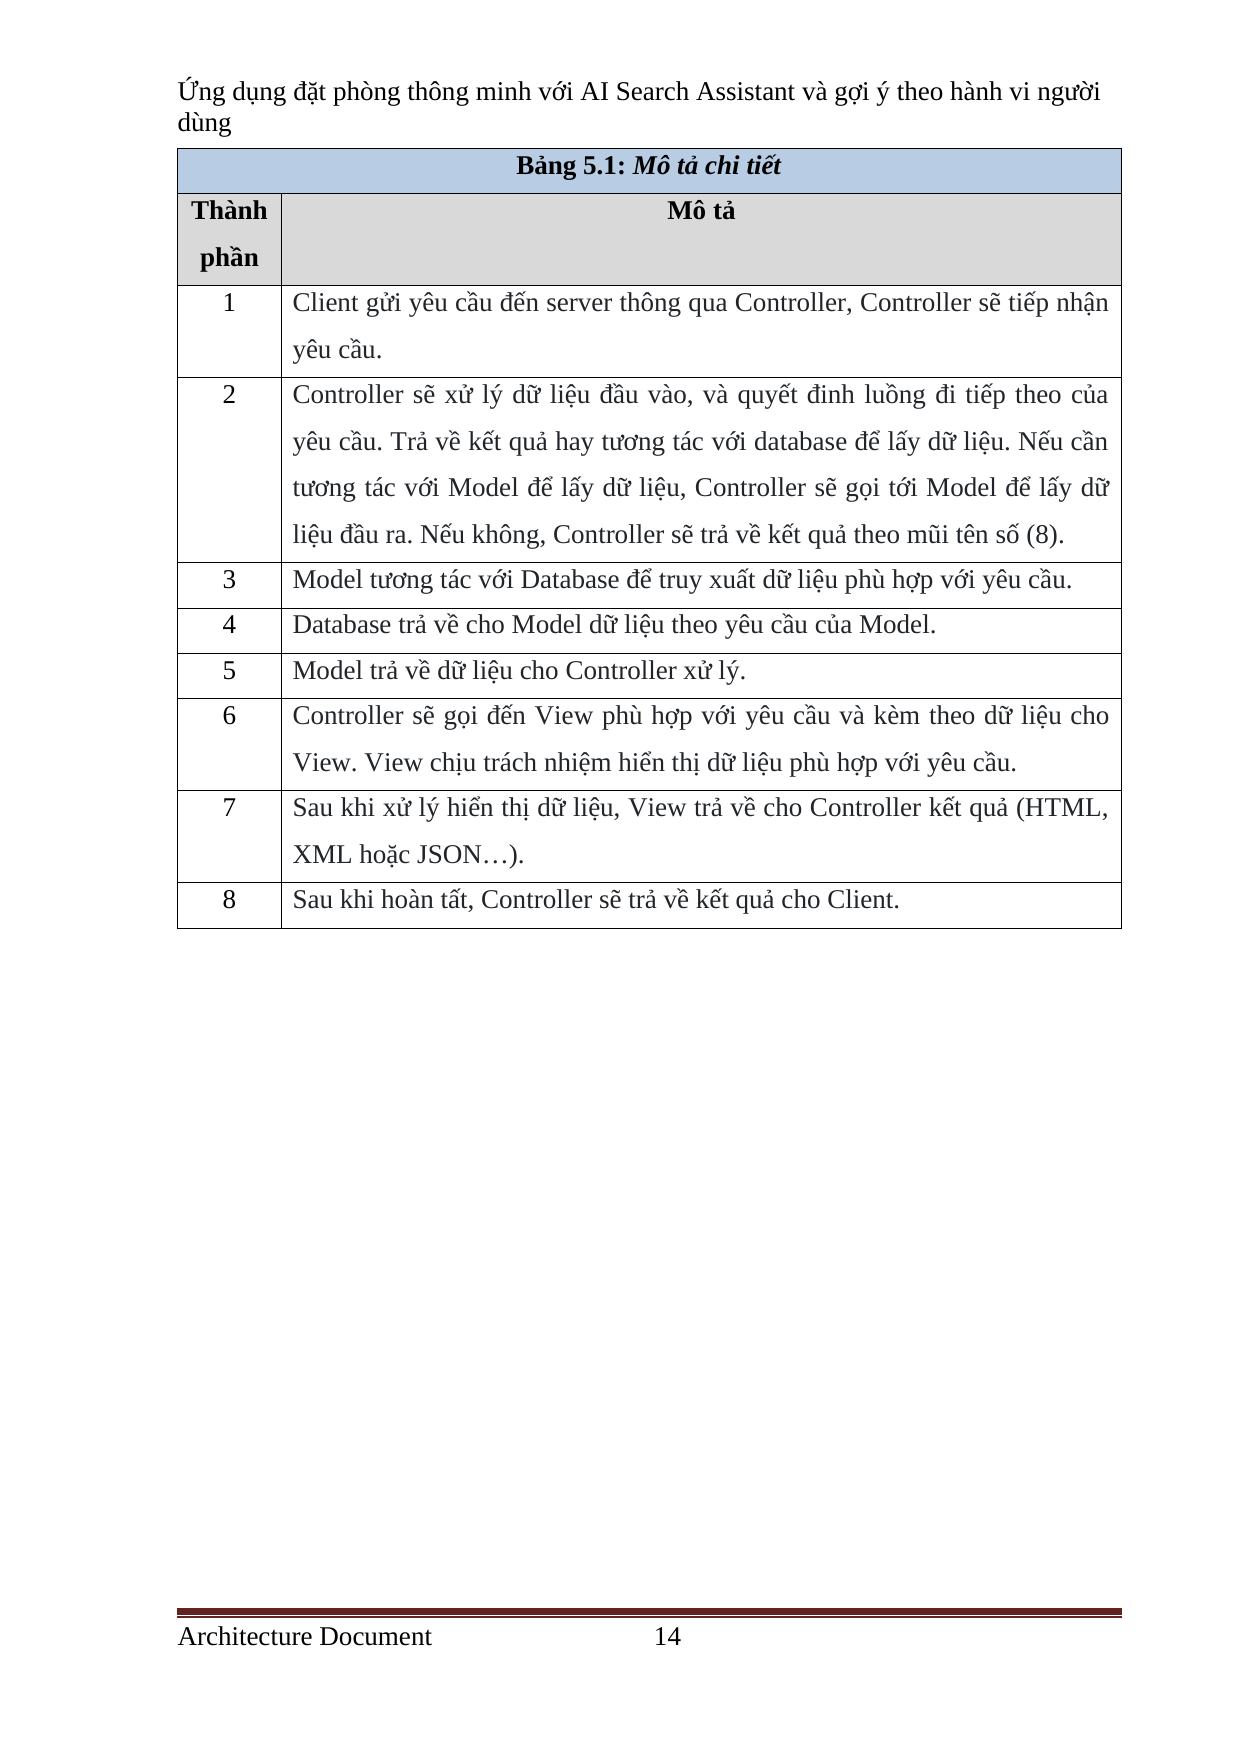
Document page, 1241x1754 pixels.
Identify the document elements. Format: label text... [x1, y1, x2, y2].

table_cell Sau khi hoàn tất, Controller sẽ trả về kết quả cho Client. [282, 883, 1121, 927]
table_cell 8 [178, 883, 281, 927]
table_cell 2 [178, 378, 281, 562]
table_cell 4 [178, 609, 281, 653]
table_cell 6 [178, 699, 281, 790]
table_cell Mô tả [282, 194, 1121, 285]
table_cell 1 [178, 286, 281, 377]
table_cell 3 [178, 563, 281, 608]
table_cell Model tương tác với Database để truy xuất dữ liệu phù hợp với yêu cầu. [282, 563, 1121, 608]
table_cell Sau khi xử lý hiển thị dữ liệu, View trả về cho Controller kết quả (HTML, XML hoặc JSON…). [282, 791, 1121, 882]
table_cell 5 [178, 654, 281, 698]
table_cell Model trả về dữ liệu cho Controller xử lý. [282, 654, 1121, 698]
table_cell Thành phần [178, 194, 281, 285]
table_cell Controller sẽ xử lý dữ liệu đầu vào, và quyết đinh luồng đi tiếp theo của yêu cầu. Trả về kết quả hay tương tác với database để lấy dữ liệu. Nếu cần tương tác với Model để lấy dữ liệu, Controller sẽ gọi tới Model để lấy dữ liệu đầu ra. Nếu không, Controller sẽ trả về kết quả theo mũi tên số (8). [282, 378, 1121, 562]
table_header Bảng 5.1: Mô tả chi tiết [178, 149, 1121, 193]
table_cell Client gửi yêu cầu đến server thông qua Controller, Controller sẽ tiếp nhận yêu cầu. [282, 286, 1121, 377]
table_cell Database trả về cho Model dữ liệu theo yêu cầu của Model. [282, 609, 1121, 653]
table_cell Controller sẽ gọi đến View phù hợp với yêu cầu và kèm theo dữ liệu cho View. View chịu trách nhiệm hiển thị dữ liệu phù hợp với yêu cầu. [282, 699, 1121, 790]
table_cell 7 [178, 791, 281, 882]
